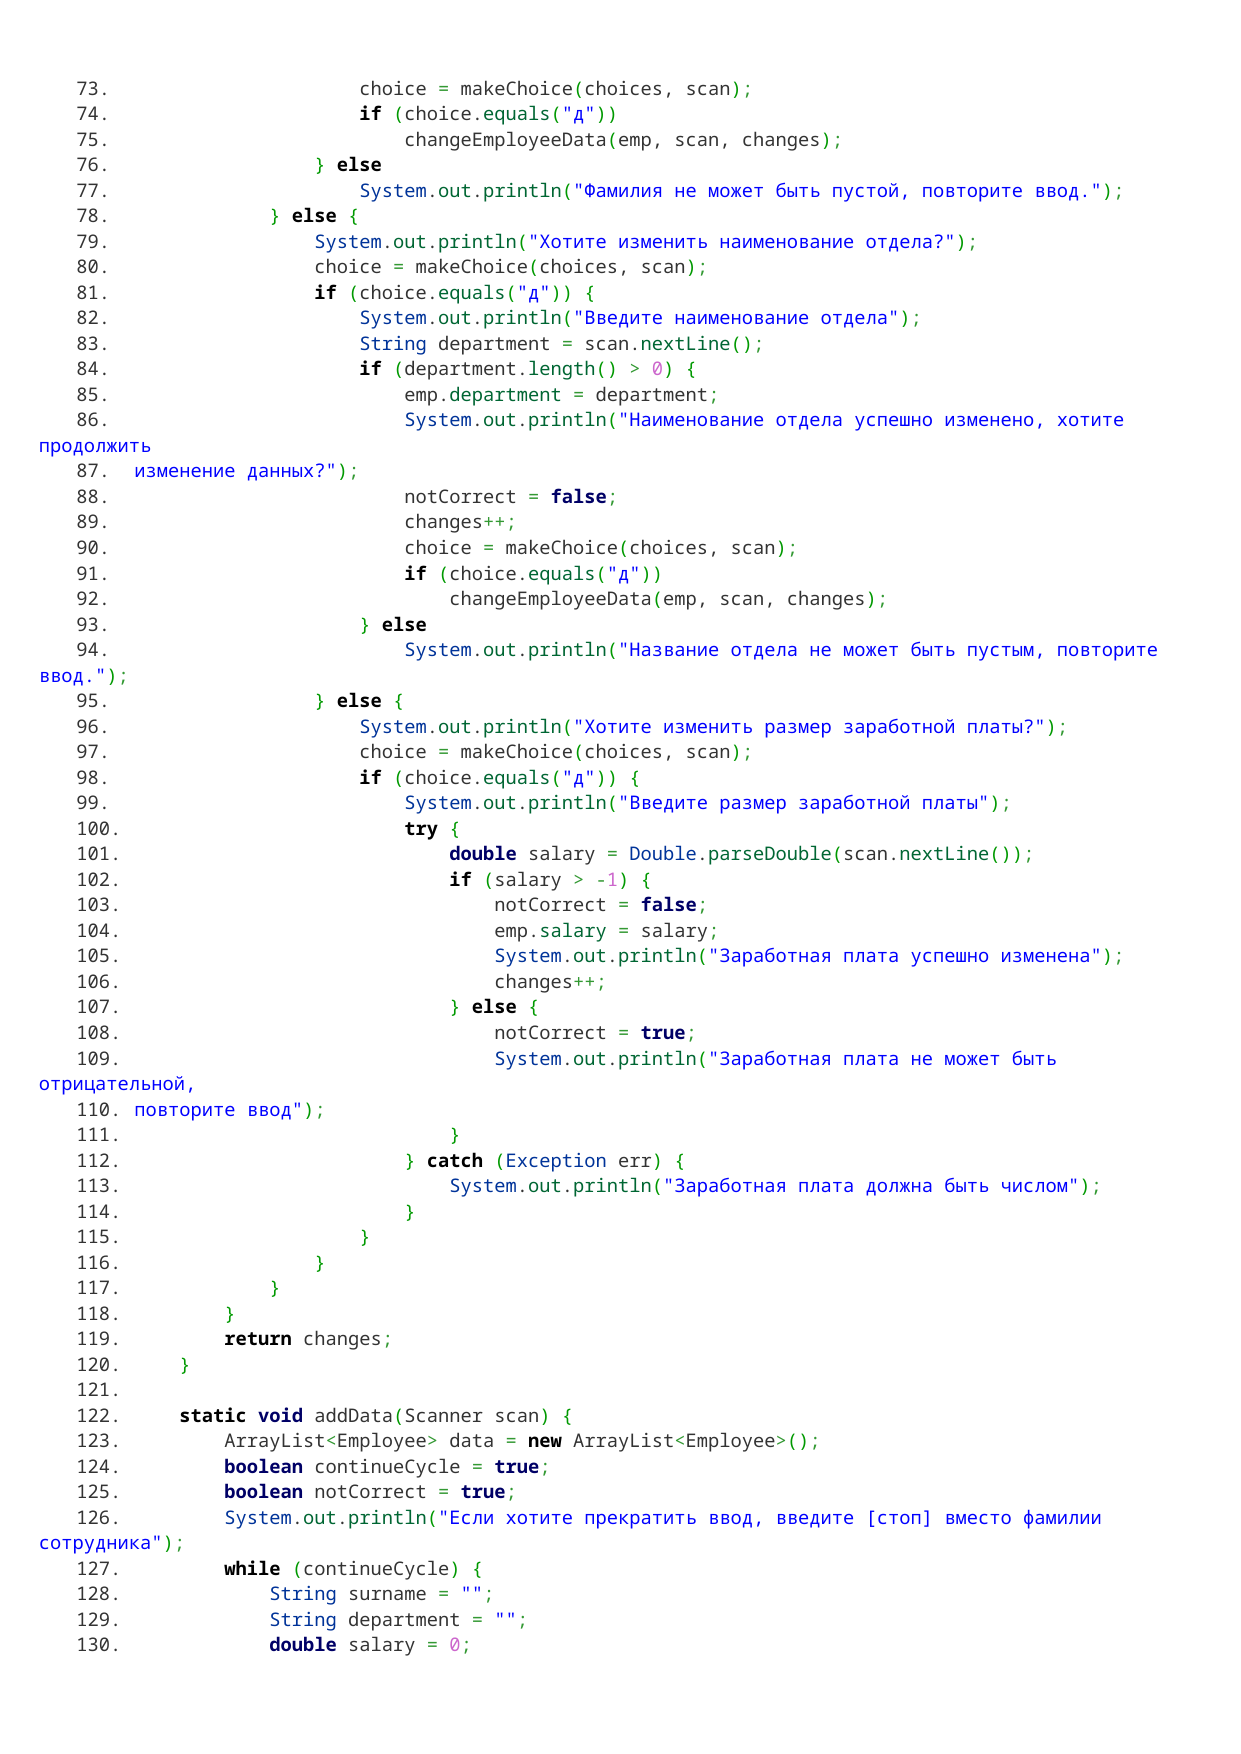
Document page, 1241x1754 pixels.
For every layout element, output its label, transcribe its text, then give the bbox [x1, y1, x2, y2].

list } [39, 1121, 1181, 1147]
list if (choice.equals("д")) [39, 101, 1181, 126]
list boolean continueCycle = true; [39, 1453, 1181, 1479]
list } else [39, 611, 1181, 636]
list if (choice.equals("д")) [39, 560, 1181, 585]
list повторите ввод"); [39, 1096, 1181, 1121]
list notCorrect = false; [39, 892, 1181, 917]
list } else [39, 152, 1181, 177]
list } [39, 1249, 1181, 1274]
list System.out.println("Заработная плата должна быть числом"); [39, 1172, 1181, 1198]
list } catch (Exception err) { [39, 1147, 1181, 1172]
list } else { [39, 203, 1181, 228]
list if (salary > -1) { [39, 866, 1181, 892]
list System.out.println("Название отдела не может быть пустым, повторите ввод."); [39, 636, 1181, 687]
list System.out.println("Если хотите прекратить ввод, введите [стоп] вместо фамилии сотрудника"); [39, 1504, 1181, 1555]
list System.out.println("Хотите изменить размер заработной платы?"); [39, 713, 1181, 738]
list if (choice.equals("д")) { [39, 279, 1181, 305]
list String department = ""; [39, 1606, 1181, 1632]
list System.out.println("Введите наименование отдела"); [39, 305, 1181, 330]
list notCorrect = false; [39, 483, 1181, 509]
list try { [39, 815, 1181, 841]
list emp.department = department; [39, 381, 1181, 407]
list String surname = ""; [39, 1581, 1181, 1606]
list return changes; [39, 1326, 1181, 1351]
list choice = makeChoice(choices, scan); [39, 534, 1181, 560]
list } [39, 1300, 1181, 1326]
list changes++; [39, 509, 1181, 534]
list } [39, 1274, 1181, 1300]
list изменение данных?"); [39, 458, 1181, 483]
list boolean notCorrect = true; [39, 1479, 1181, 1504]
list emp.salary = salary; [39, 917, 1181, 943]
list System.out.println("Введите размер заработной платы"); [39, 789, 1181, 815]
list double salary = Double.parseDouble(scan.nextLine()); [39, 841, 1181, 866]
list } else { [39, 687, 1181, 713]
list ArrayList<Employee> data = new ArrayList<Employee>(); [39, 1428, 1181, 1453]
list if (department.length() > 0) { [39, 356, 1181, 381]
list if (choice.equals("д")) { [39, 764, 1181, 789]
list System.out.println("Хотите изменить наименование отдела?"); [39, 228, 1181, 254]
list } [39, 1351, 1181, 1377]
list changeEmployeeData(emp, scan, changes); [39, 126, 1181, 152]
list notCorrect = true; [39, 1019, 1181, 1045]
list changeEmployeeData(emp, scan, changes); [39, 585, 1181, 611]
list double salary = 0; [39, 1632, 1181, 1657]
list choice = makeChoice(choices, scan); [39, 738, 1181, 764]
list changes++; [39, 968, 1181, 994]
list static void addData(Scanner scan) { [39, 1402, 1181, 1428]
list System.out.println("Заработная плата успешно изменена"); [39, 943, 1181, 968]
list } else { [39, 994, 1181, 1019]
list System.out.println("Фамилия не может быть пустой, повторите ввод."); [39, 177, 1181, 203]
list choice = makeChoice(choices, scan); [39, 75, 1181, 101]
list while (continueCycle) { [39, 1555, 1181, 1581]
list System.out.println("Наименование отдела успешно изменено, хотите продолжить [39, 407, 1181, 458]
list } [39, 1198, 1181, 1223]
list } [39, 1223, 1181, 1249]
list System.out.println("Заработная плата не может быть отрицательной, [39, 1045, 1181, 1096]
list String department = scan.nextLine(); [39, 330, 1181, 356]
list choice = makeChoice(choices, scan); [39, 254, 1181, 279]
